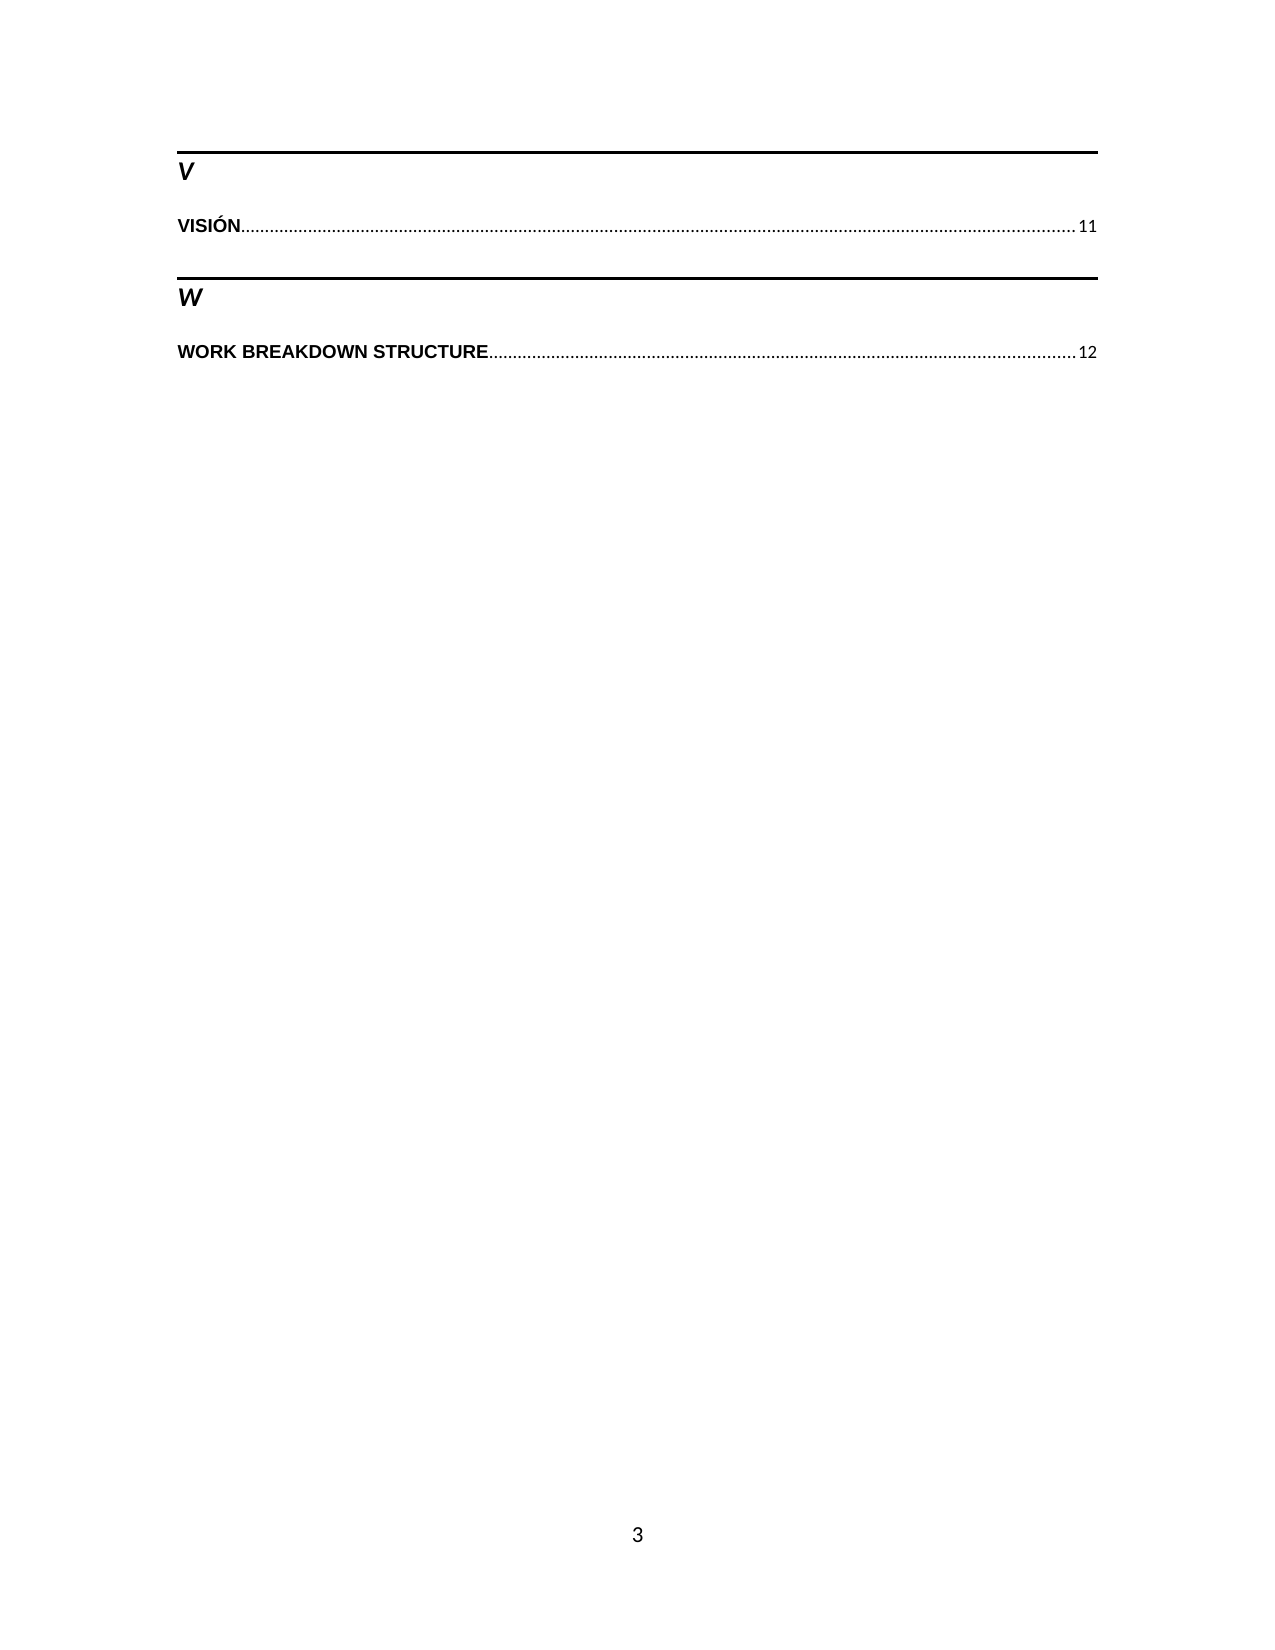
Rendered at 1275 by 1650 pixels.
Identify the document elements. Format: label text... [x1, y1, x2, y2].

text VISIÓN 11 [177, 214, 1098, 237]
subtitle W [177, 280, 1098, 313]
subtitle V [177, 154, 1098, 187]
text WORK BREAKDOWN STRUCTURE 12 [177, 340, 1098, 363]
